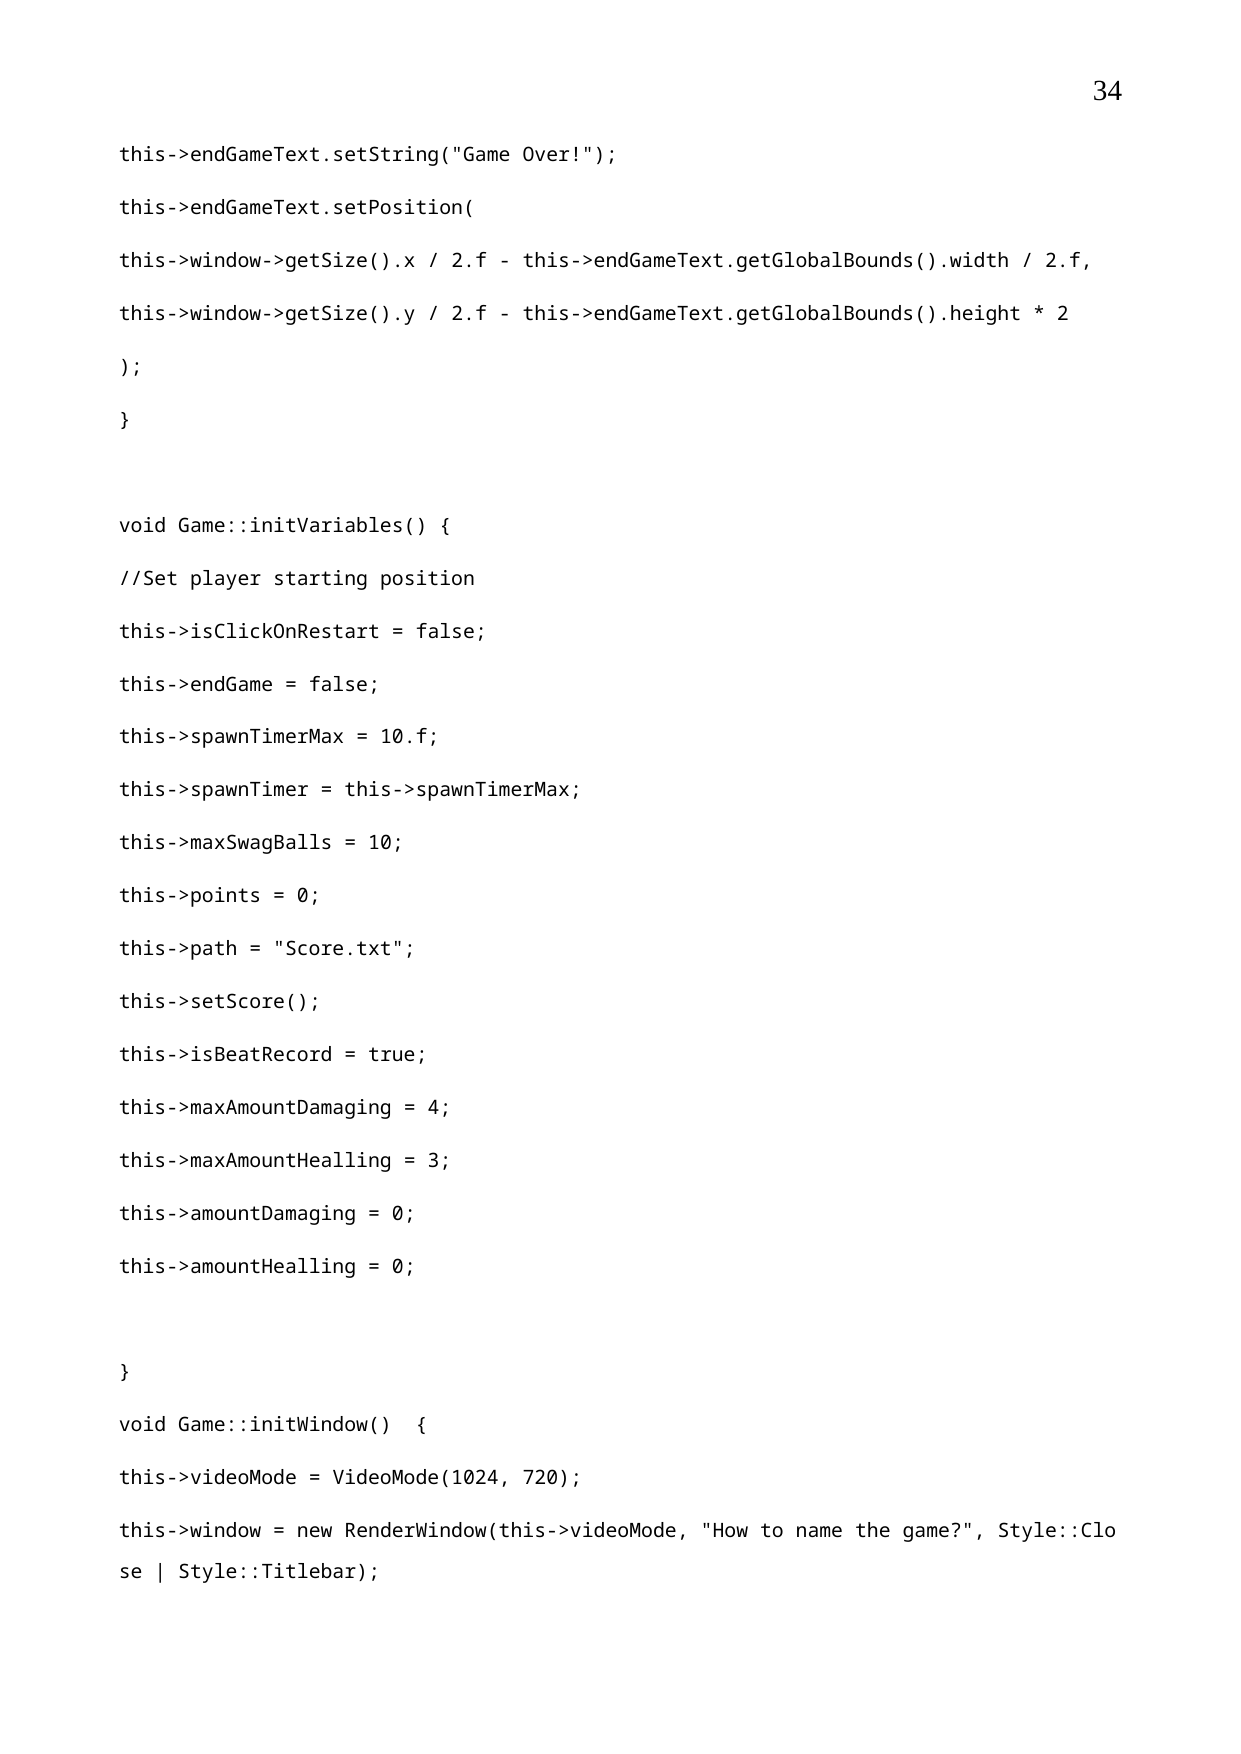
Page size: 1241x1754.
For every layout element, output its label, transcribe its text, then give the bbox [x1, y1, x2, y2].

text ); [118, 352, 1122, 379]
text this->videoMode = VideoMode(1024, 720); [118, 1463, 1122, 1491]
text this->maxAmountDamaging = 4; [118, 1093, 1122, 1120]
text this->endGameText.setPosition( [118, 193, 1122, 221]
text this->isClickOnRestart = false; [118, 617, 1122, 644]
text void Game::initVariables() { [118, 511, 1122, 538]
text this->path = "Score.txt"; [118, 934, 1122, 961]
text void Game::initWindow() { [118, 1411, 1122, 1438]
text this->maxSwagBalls = 10; [118, 828, 1122, 856]
text this->amountHealling = 0; [118, 1252, 1122, 1279]
text this->points = 0; [118, 881, 1122, 908]
text this->spawnTimerMax = 10.f; [118, 723, 1122, 750]
text this->window->getSize().y / 2.f - this->endGameText.getGlobalBounds().height * 2 [118, 299, 1122, 326]
text this->amountDamaging = 0; [118, 1199, 1122, 1226]
text this->window = new RenderWindow(this->videoMode, "How to name the game?", Style::Close | Style::Titlebar); [118, 1516, 1122, 1584]
text this->endGameText.setString("Game Over!"); [118, 141, 1122, 168]
text this->maxAmountHealling = 3; [118, 1146, 1122, 1173]
text this->window->getSize().x / 2.f - this->endGameText.getGlobalBounds().width / 2.f, [118, 246, 1122, 273]
text } [118, 405, 1122, 432]
text this->setScore(); [118, 987, 1122, 1014]
text //Set player starting position [118, 564, 1122, 591]
text this->spawnTimer = this->spawnTimerMax; [118, 776, 1122, 803]
text } [118, 1358, 1122, 1385]
text this->endGame = false; [118, 670, 1122, 697]
text this->isBeatRecord = true; [118, 1040, 1122, 1067]
